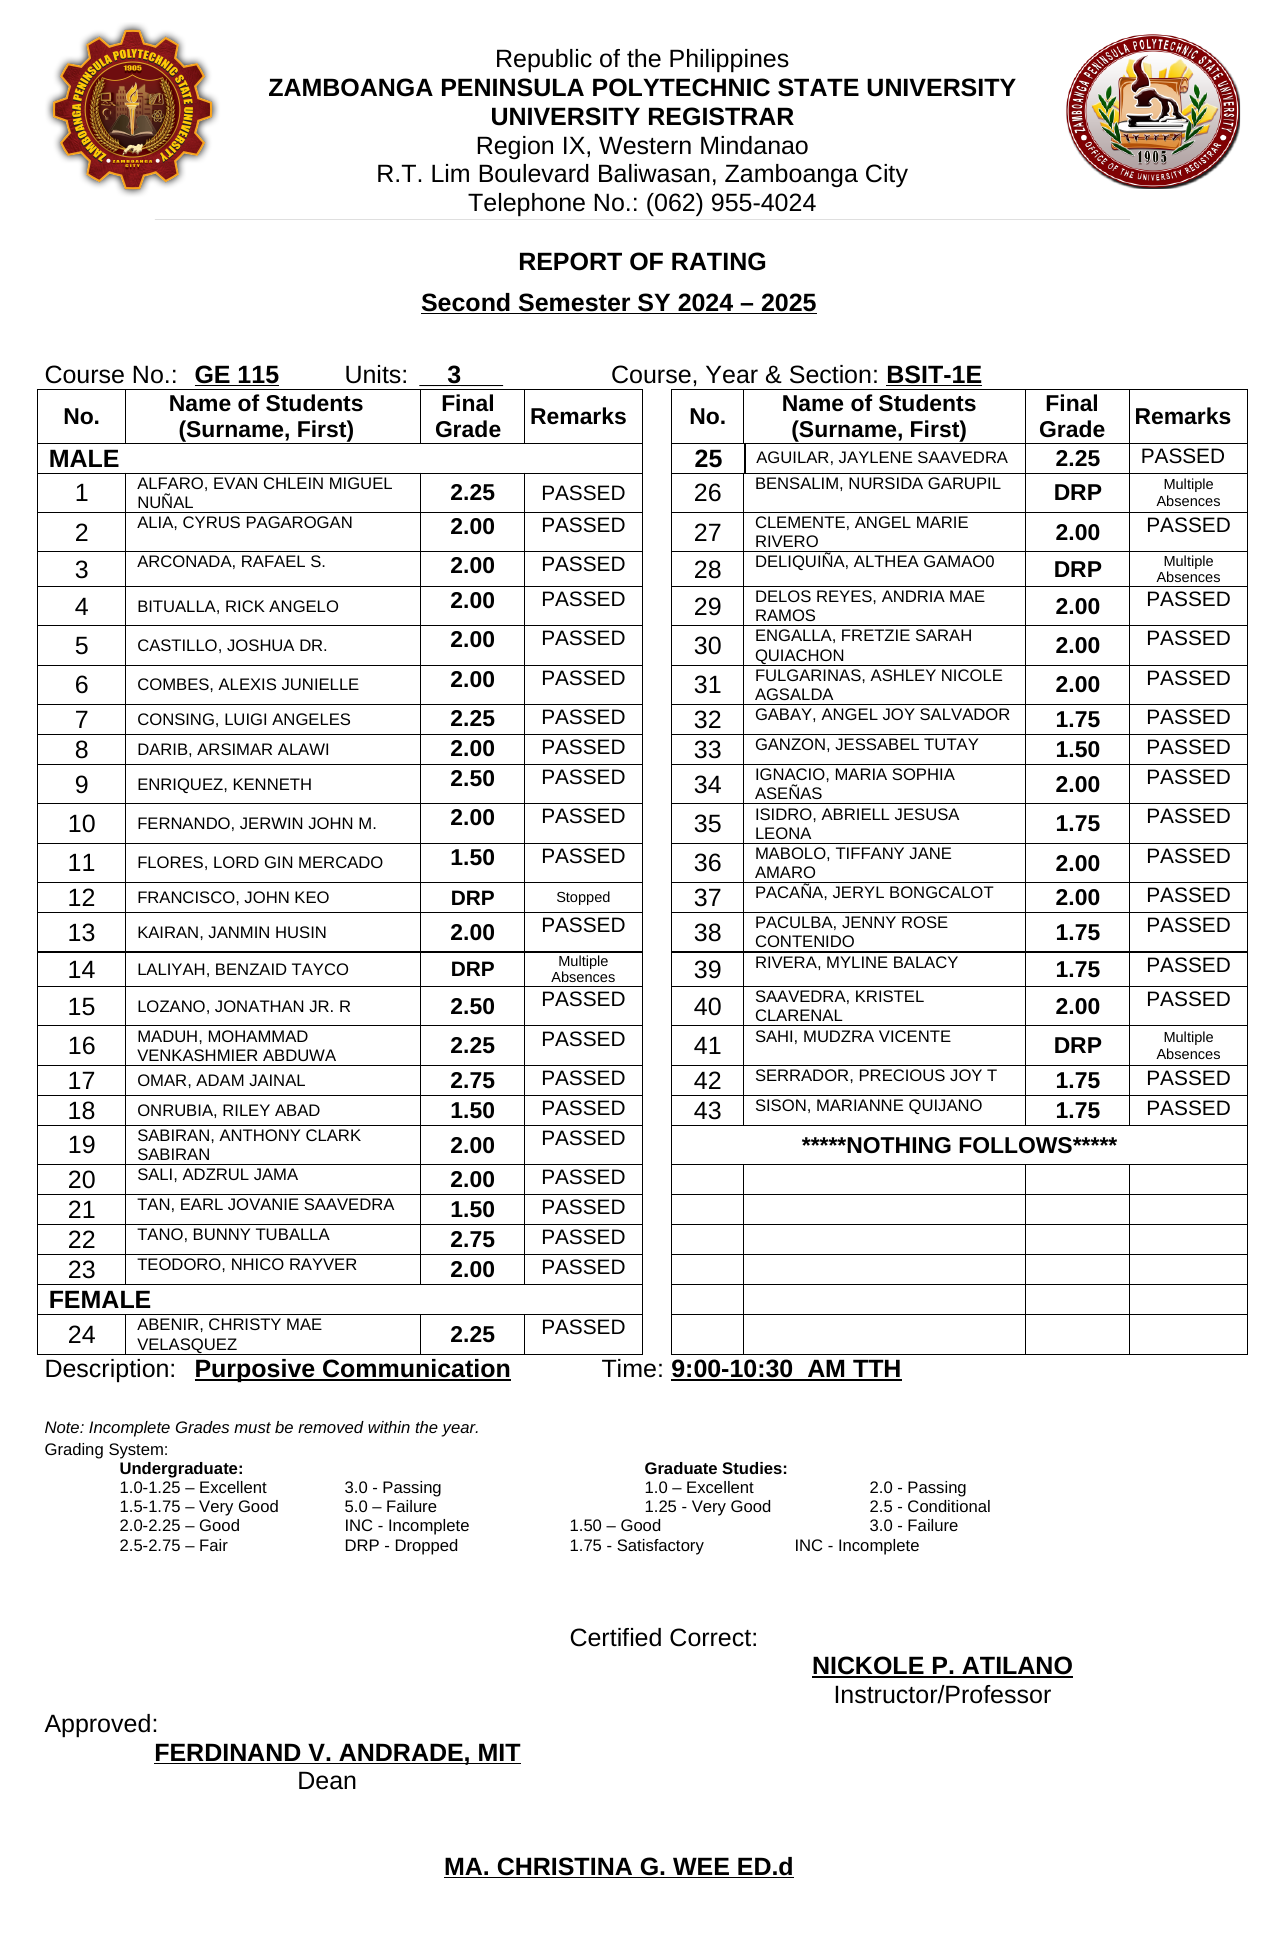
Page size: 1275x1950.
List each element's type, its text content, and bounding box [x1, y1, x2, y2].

table_cell CASTILLO, JOSHUA DR. [126, 626, 420, 664]
table_cell 40 [672, 987, 743, 1025]
text NICKOLE P. ATILANO [0, 1651, 1240, 1680]
table_cell PASSED [1130, 1066, 1247, 1095]
text Instructor/Professor [0, 1680, 1240, 1709]
table_cell 16 [38, 1026, 125, 1065]
table_cell MABOLO, TIFFANY JANE AMARO [744, 844, 1025, 882]
table_cell TEODORO, NHICO RAYVER [126, 1255, 420, 1284]
table_cell PACULBA, JENNY ROSE CONTENIDO [744, 913, 1025, 951]
table_cell PASSED [525, 1165, 642, 1194]
table_cell PASSED [1130, 705, 1247, 734]
table_cell [643, 1164, 671, 1194]
table_cell 1.75 [1026, 1096, 1129, 1125]
table_cell [744, 1285, 1025, 1314]
table_cell [744, 1195, 1025, 1224]
table_cell PASSED [525, 1225, 642, 1254]
table_cell PASSED [525, 844, 642, 882]
table_cell PASSED [1130, 913, 1247, 951]
table_header Final Grade [1026, 390, 1129, 442]
table_cell 1.75 [1026, 1066, 1129, 1095]
table_cell [643, 1224, 671, 1254]
table_cell 2.00 [1026, 626, 1129, 664]
table_cell 2.00 [421, 513, 524, 551]
table_cell 2.00 [1026, 587, 1129, 625]
text Second Semester SY 2024 – 2025 [0, 288, 1240, 317]
table_cell AGUILAR, JAYLENE SAAVEDRA [746, 444, 1025, 472]
table_cell [1026, 1315, 1129, 1353]
table_cell 1.50 [421, 1195, 524, 1224]
table_cell 28 [672, 552, 743, 586]
table_cell 36 [672, 844, 743, 882]
table_cell DRP [1026, 1026, 1129, 1065]
table_cell PASSED [1130, 987, 1247, 1025]
table_cell 2.25 [421, 1026, 524, 1065]
table_cell 37 [672, 883, 743, 912]
table_cell 1.50 [1026, 735, 1129, 764]
table_cell PASSED [1130, 735, 1247, 764]
table_cell GANZON, JESSABEL TUTAY [744, 735, 1025, 764]
table_cell [643, 1314, 671, 1353]
table_cell [1130, 1225, 1247, 1254]
text Approved: [0, 1709, 1240, 1738]
table_cell [643, 473, 671, 512]
table_cell [643, 443, 671, 472]
table_cell 2.00 [1026, 513, 1129, 551]
table_cell 1.50 [421, 1096, 524, 1125]
table_cell ALFARO, EVAN CHLEIN MIGUEL NUÑAL [126, 474, 420, 512]
table_cell ISIDRO, ABRIELL JESUSA LEONA [744, 804, 1025, 843]
table_cell 1.75 [1026, 705, 1129, 734]
table_cell 31 [672, 666, 743, 704]
table_cell IGNACIO, MARIA SOPHIA ASEÑAS [744, 765, 1025, 803]
table_cell 39 [672, 953, 743, 986]
table_cell [643, 512, 671, 551]
table_cell [643, 1194, 671, 1224]
table_cell 4 [38, 587, 125, 625]
table_cell PASSED [1130, 666, 1247, 704]
table_cell 2.75 [421, 1066, 524, 1095]
table_cell PASSED [525, 626, 642, 664]
table_cell 42 [672, 1066, 743, 1095]
table_cell ABENIR, CHRISTY MAE VELASQUEZ [126, 1315, 420, 1353]
table_cell RIVERA, MYLINE BALACY [744, 953, 1025, 986]
table_cell 26 [672, 474, 743, 512]
table_cell 13 [38, 913, 125, 951]
table_cell TAN, EARL JOVANIE SAAVEDRA [126, 1195, 420, 1224]
table_cell MADUH, MOHAMMAD VENKASHMIER ABDUWA [126, 1026, 420, 1065]
table_cell PASSED [525, 705, 642, 734]
table_cell 1.50 [421, 844, 524, 882]
table_cell [1130, 1195, 1247, 1224]
table_cell Stopped [525, 883, 642, 912]
table_cell 1.75 [1026, 804, 1129, 843]
table_cell LALIYAH, BENZAID TAYCO [126, 953, 420, 986]
table_cell FULGARINAS, ASHLEY NICOLE AGSALDA [744, 666, 1025, 704]
table_cell 6 [38, 666, 125, 704]
table_cell PASSED [525, 1026, 642, 1065]
table_header Final Grade [421, 390, 524, 442]
table_cell PASSED [525, 1315, 642, 1353]
table_cell [643, 1065, 671, 1095]
table_cell PASSED [525, 735, 642, 764]
table_cell 20 [38, 1165, 125, 1194]
table_cell 33 [672, 735, 743, 764]
table_cell [744, 1225, 1025, 1254]
table_cell 2.00 [421, 1126, 524, 1164]
table_cell SAHI, MUDZRA VICENTE [744, 1026, 1025, 1065]
table_cell 2.25 [421, 474, 524, 512]
table_cell PACAÑA, JERYL BONGCALOT [744, 883, 1025, 912]
table_cell MALE [38, 444, 642, 472]
table_cell [1026, 1285, 1129, 1314]
text Description: Purposive Communication Time: 9:00-10:30 AM TTH [44, 1354, 1240, 1383]
table_header No. [38, 390, 125, 442]
text Grading System: [0, 1439, 1240, 1459]
table_cell SERRADOR, PRECIOUS JOY T [744, 1066, 1025, 1095]
table_cell ENGALLA, FRETZIE SARAH QUIACHON [744, 626, 1025, 664]
text Note: Incomplete Grades must be removed within the year. [0, 1418, 1240, 1437]
table_cell *****NOTHING FOLLOWS***** [672, 1126, 1247, 1164]
table_cell 27 [672, 513, 743, 551]
table_cell 2.00 [421, 587, 524, 625]
table_cell [643, 625, 671, 664]
table_cell 2.00 [1026, 666, 1129, 704]
table_cell 10 [38, 804, 125, 843]
table_cell BENSALIM, NURSIDA GARUPIL [744, 474, 1025, 512]
text FERDINAND V. ANDRADE, MIT [0, 1738, 1240, 1766]
table_cell PASSED [525, 513, 642, 551]
text Course No.: GE 115 Units: __3___ Course, Year & Section: BSIT-1E [44, 360, 1240, 389]
text MA. CHRISTINA G. WEE ED.d [0, 1852, 1240, 1881]
table_cell SABIRAN, ANTHONY CLARK SABIRAN [126, 1126, 420, 1164]
table_cell SAAVEDRA, KRISTEL CLARENAL [744, 987, 1025, 1025]
table_cell [643, 1125, 671, 1164]
table_cell 2.25 [421, 705, 524, 734]
table_cell PASSED [525, 1195, 642, 1224]
table_cell [1130, 1165, 1247, 1194]
table_cell DELOS REYES, ANDRIA MAE RAMOS [744, 587, 1025, 625]
table_header Remarks [525, 390, 642, 442]
table_header Name of Students (Surname, First) [126, 390, 420, 442]
table_cell 2.00 [1026, 883, 1129, 912]
table_header Remarks [1130, 390, 1247, 442]
table_cell PASSED [525, 765, 642, 803]
table_cell PASSED [1130, 953, 1247, 986]
table_cell [643, 704, 671, 734]
table_cell 2.00 [1026, 765, 1129, 803]
table_cell 2.00 [421, 804, 524, 843]
table_cell [1026, 1255, 1129, 1284]
table_cell [643, 764, 671, 803]
table_cell [672, 1315, 743, 1353]
table_cell [643, 986, 671, 1025]
table_cell DRP [421, 953, 524, 986]
text 1.5-1.75 – Very Good 5.0 – Failure 1.25 - Very Good 2.5 - Conditional [0, 1497, 1240, 1516]
table_cell 2.00 [421, 552, 524, 586]
table_header [643, 389, 671, 442]
table_cell [672, 1285, 743, 1314]
table_cell [1026, 1165, 1129, 1194]
table_cell DARIB, ARSIMAR ALAWI [126, 735, 420, 764]
table_cell [672, 1165, 743, 1194]
table_cell CLEMENTE, ANGEL MARIE RIVERO [744, 513, 1025, 551]
table_cell ONRUBIA, RILEY ABAD [126, 1096, 420, 1125]
table_cell 8 [38, 735, 125, 764]
table_cell 2.00 [421, 1165, 524, 1194]
table_cell 2.75 [421, 1225, 524, 1254]
table_cell COMBES, ALEXIS JUNIELLE [126, 666, 420, 704]
table_cell ARCONADA, RAFAEL S. [126, 552, 420, 586]
table_cell 21 [38, 1195, 125, 1224]
table_cell PASSED [1130, 444, 1247, 472]
table_cell 2.00 [1026, 844, 1129, 882]
text 2.5-2.75 – Fair DRP - Dropped 1.75 - Satisfactory INC - Incomplete [0, 1535, 1240, 1554]
table_cell FRANCISCO, JOHN KEO [126, 883, 420, 912]
table_cell PASSED [1130, 1096, 1247, 1125]
table_cell DELIQUIÑA, ALTHEA GAMAO0 [744, 552, 1025, 586]
table_cell 7 [38, 705, 125, 734]
table_cell PASSED [525, 1126, 642, 1164]
table_cell GABAY, ANGEL JOY SALVADOR [744, 705, 1025, 734]
table_cell PASSED [1130, 626, 1247, 664]
table_cell 9 [38, 765, 125, 803]
table_cell [643, 1025, 671, 1065]
table_cell 35 [672, 804, 743, 843]
table_header Name of Students (Surname, First) [744, 390, 1025, 442]
table_cell [1026, 1195, 1129, 1224]
table_cell 38 [672, 913, 743, 951]
table_cell 5 [38, 626, 125, 664]
table_cell SISON, MARIANNE QUIJANO [744, 1096, 1025, 1125]
table_cell TANO, BUNNY TUBALLA [126, 1225, 420, 1254]
table_cell 17 [38, 1066, 125, 1095]
table_cell 2.25 [1026, 444, 1129, 472]
table_cell [643, 1095, 671, 1125]
table_cell FLORES, LORD GIN MERCADO [126, 844, 420, 882]
table_cell PASSED [1130, 765, 1247, 803]
table_cell [1026, 1225, 1129, 1254]
table_cell [643, 912, 671, 951]
table_cell 19 [38, 1126, 125, 1164]
table_cell Multiple Absences [1130, 552, 1247, 586]
table_cell PASSED [525, 987, 642, 1025]
table_cell [643, 951, 671, 986]
table_cell Multiple Absences [1130, 474, 1247, 512]
table_cell PASSED [525, 913, 642, 951]
table_cell 2 [38, 513, 125, 551]
table_cell 25 [672, 444, 744, 472]
table_cell [643, 551, 671, 586]
table_cell PASSED [525, 804, 642, 843]
table_cell 41 [672, 1026, 743, 1065]
table_cell ALIA, CYRUS PAGAROGAN [126, 513, 420, 551]
table_cell PASSED [525, 1255, 642, 1284]
table_cell 24 [38, 1315, 125, 1353]
table_cell [643, 1284, 671, 1314]
table_cell 32 [672, 705, 743, 734]
picture [44, 22, 221, 198]
table_cell 1.75 [1026, 913, 1129, 951]
table_cell Multiple Absences [1130, 1026, 1247, 1065]
table_cell PASSED [1130, 513, 1247, 551]
table_cell DRP [1026, 552, 1129, 586]
table_cell 15 [38, 987, 125, 1025]
text 2.0-2.25 – Good INC - Incomplete 1.50 – Good 3.0 - Failure [0, 1516, 1240, 1535]
table_cell ENRIQUEZ, KENNETH [126, 765, 420, 803]
table_cell [672, 1225, 743, 1254]
text REPORT OF RATING [44, 247, 1240, 276]
table_cell 1 [38, 474, 125, 512]
table_cell [744, 1165, 1025, 1194]
table_cell 1.75 [1026, 953, 1129, 986]
table_cell 3 [38, 552, 125, 586]
table_cell [643, 734, 671, 764]
table_cell [643, 843, 671, 882]
table_cell 23 [38, 1255, 125, 1284]
table_cell PASSED [525, 587, 642, 625]
table_cell PASSED [1130, 587, 1247, 625]
table_cell PASSED [525, 1096, 642, 1125]
table_cell SALI, ADZRUL JAMA [126, 1165, 420, 1194]
table_cell 2.25 [421, 1315, 524, 1353]
table_cell CONSING, LUIGI ANGELES [126, 705, 420, 734]
text 1.0-1.25 – Excellent 3.0 - Passing 1.0 – Excellent 2.0 - Passing [0, 1478, 1240, 1497]
table_cell FEMALE [38, 1285, 642, 1314]
table_cell PASSED [525, 666, 642, 704]
text Dean [147, 1766, 1240, 1795]
table_cell [643, 882, 671, 912]
table_cell 2.00 [421, 1255, 524, 1284]
table_cell [744, 1255, 1025, 1284]
text Undergraduate: Graduate Studies: [44, 1459, 1240, 1478]
table_cell 2.50 [421, 987, 524, 1025]
table_cell 18 [38, 1096, 125, 1125]
table_cell [1130, 1315, 1247, 1353]
table_cell PASSED [525, 552, 642, 586]
table_cell BITUALLA, RICK ANGELO [126, 587, 420, 625]
table_cell 43 [672, 1096, 743, 1125]
table_cell PASSED [1130, 804, 1247, 843]
table_cell 14 [38, 953, 125, 986]
table_cell 11 [38, 844, 125, 882]
table_cell KAIRAN, JANMIN HUSIN [126, 913, 420, 951]
table_cell FERNANDO, JERWIN JOHN M. [126, 804, 420, 843]
table_cell PASSED [1130, 883, 1247, 912]
table_cell 2.00 [1026, 987, 1129, 1025]
table_cell 2.50 [421, 765, 524, 803]
table_cell [643, 665, 671, 704]
picture [1064, 32, 1241, 189]
table_cell 12 [38, 883, 125, 912]
table_cell [643, 586, 671, 625]
table_cell Multiple Absences [525, 953, 642, 986]
table_cell 2.00 [421, 626, 524, 664]
table_cell 30 [672, 626, 743, 664]
table_cell PASSED [525, 1066, 642, 1095]
table_cell 2.00 [421, 913, 524, 951]
table_cell 2.00 [421, 666, 524, 704]
table_header No. [672, 390, 743, 442]
table_cell PASSED [525, 474, 642, 512]
table_cell DRP [1026, 474, 1129, 512]
table_cell [643, 1254, 671, 1284]
table_cell [643, 803, 671, 843]
table_cell LOZANO, JONATHAN JR. R [126, 987, 420, 1025]
text Certified Correct: [0, 1623, 1240, 1651]
table_cell PASSED [1130, 844, 1247, 882]
table_cell 22 [38, 1225, 125, 1254]
table_cell OMAR, ADAM JAINAL [126, 1066, 420, 1095]
table_cell DRP [421, 883, 524, 912]
table_cell [1130, 1285, 1247, 1314]
table_cell [672, 1195, 743, 1224]
table_cell 34 [672, 765, 743, 803]
table_cell [744, 1315, 1025, 1353]
table_cell [672, 1255, 743, 1284]
table_cell 29 [672, 587, 743, 625]
table_cell 2.00 [421, 735, 524, 764]
table_cell [1130, 1255, 1247, 1284]
